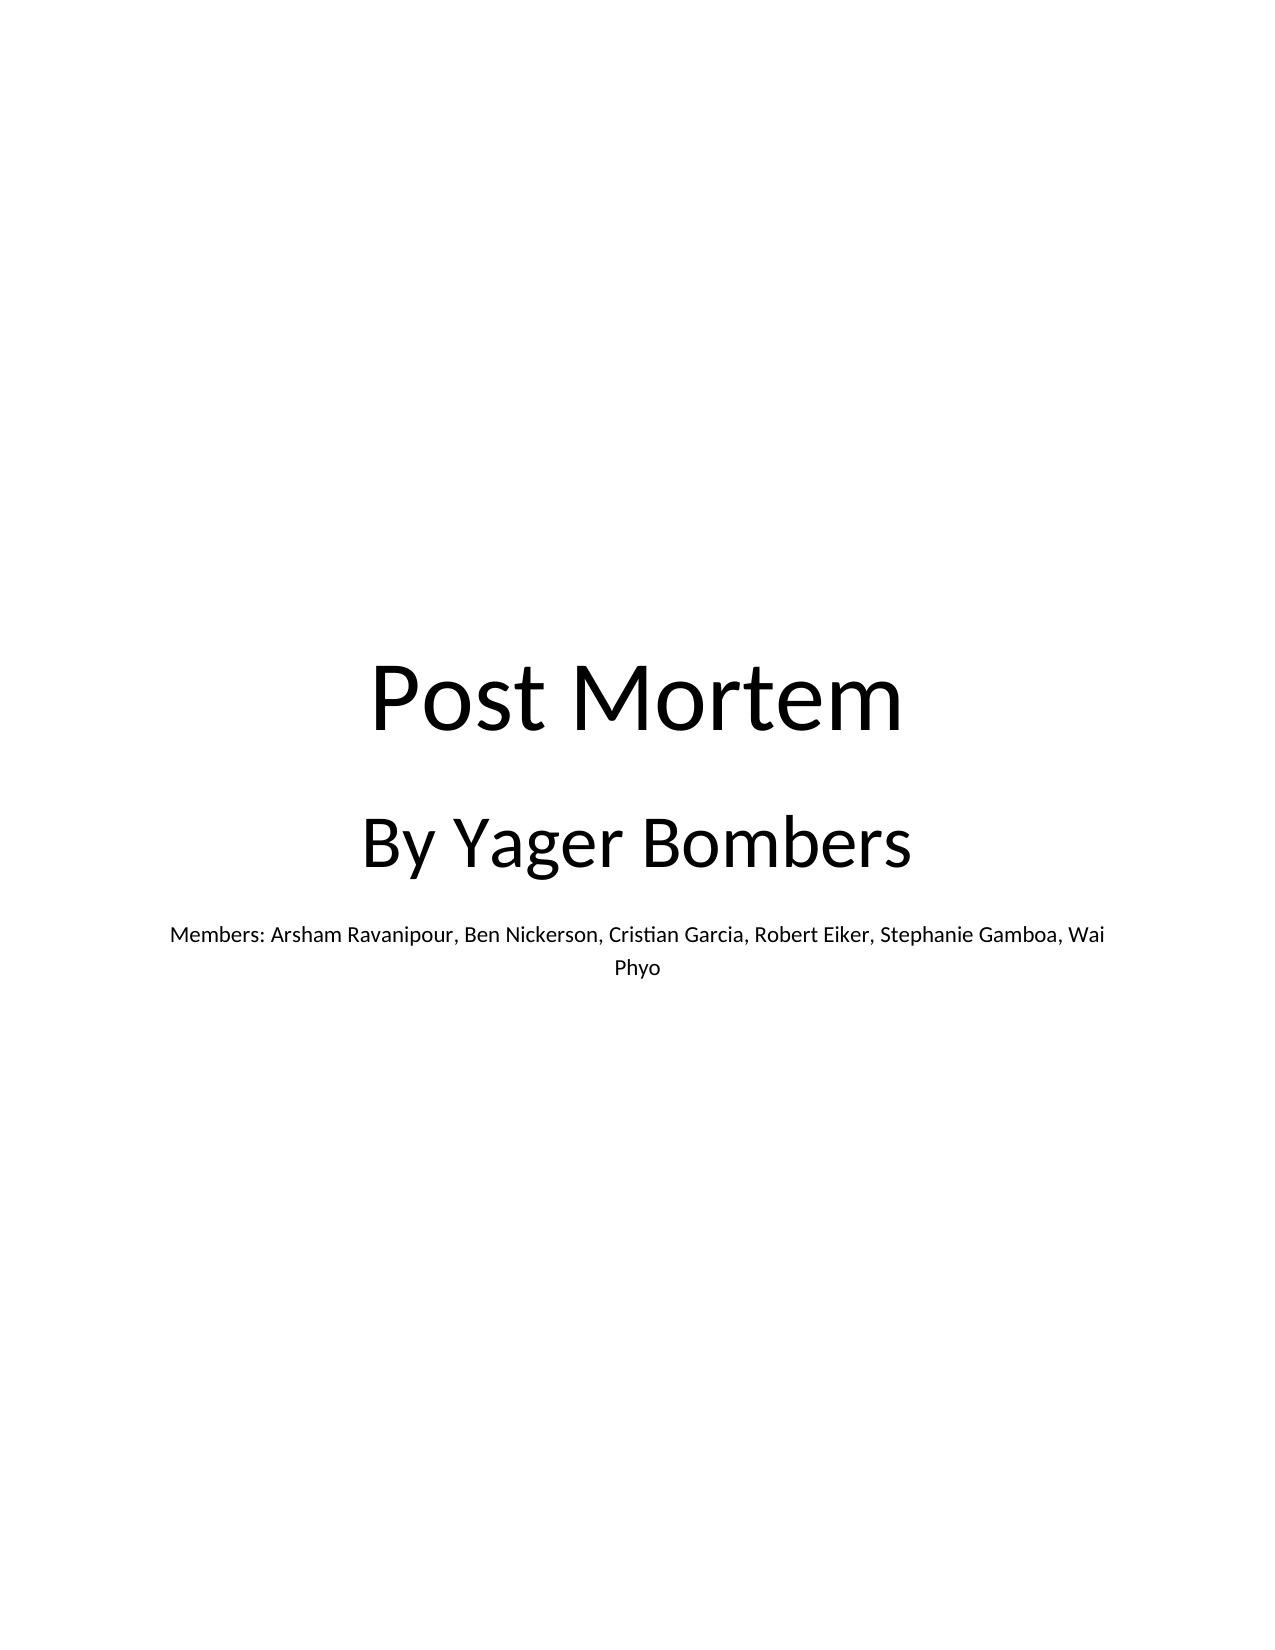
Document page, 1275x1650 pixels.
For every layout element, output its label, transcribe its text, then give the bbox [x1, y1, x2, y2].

text Post Mortem [150, 633, 1125, 756]
text Members: Arsham Ravanipour, Ben Nickerson, Cristian Garcia, Robert Eiker, Stephanie Gamboa, Wai Phyo [150, 921, 1125, 981]
text By Yager Bombers [150, 794, 1125, 886]
